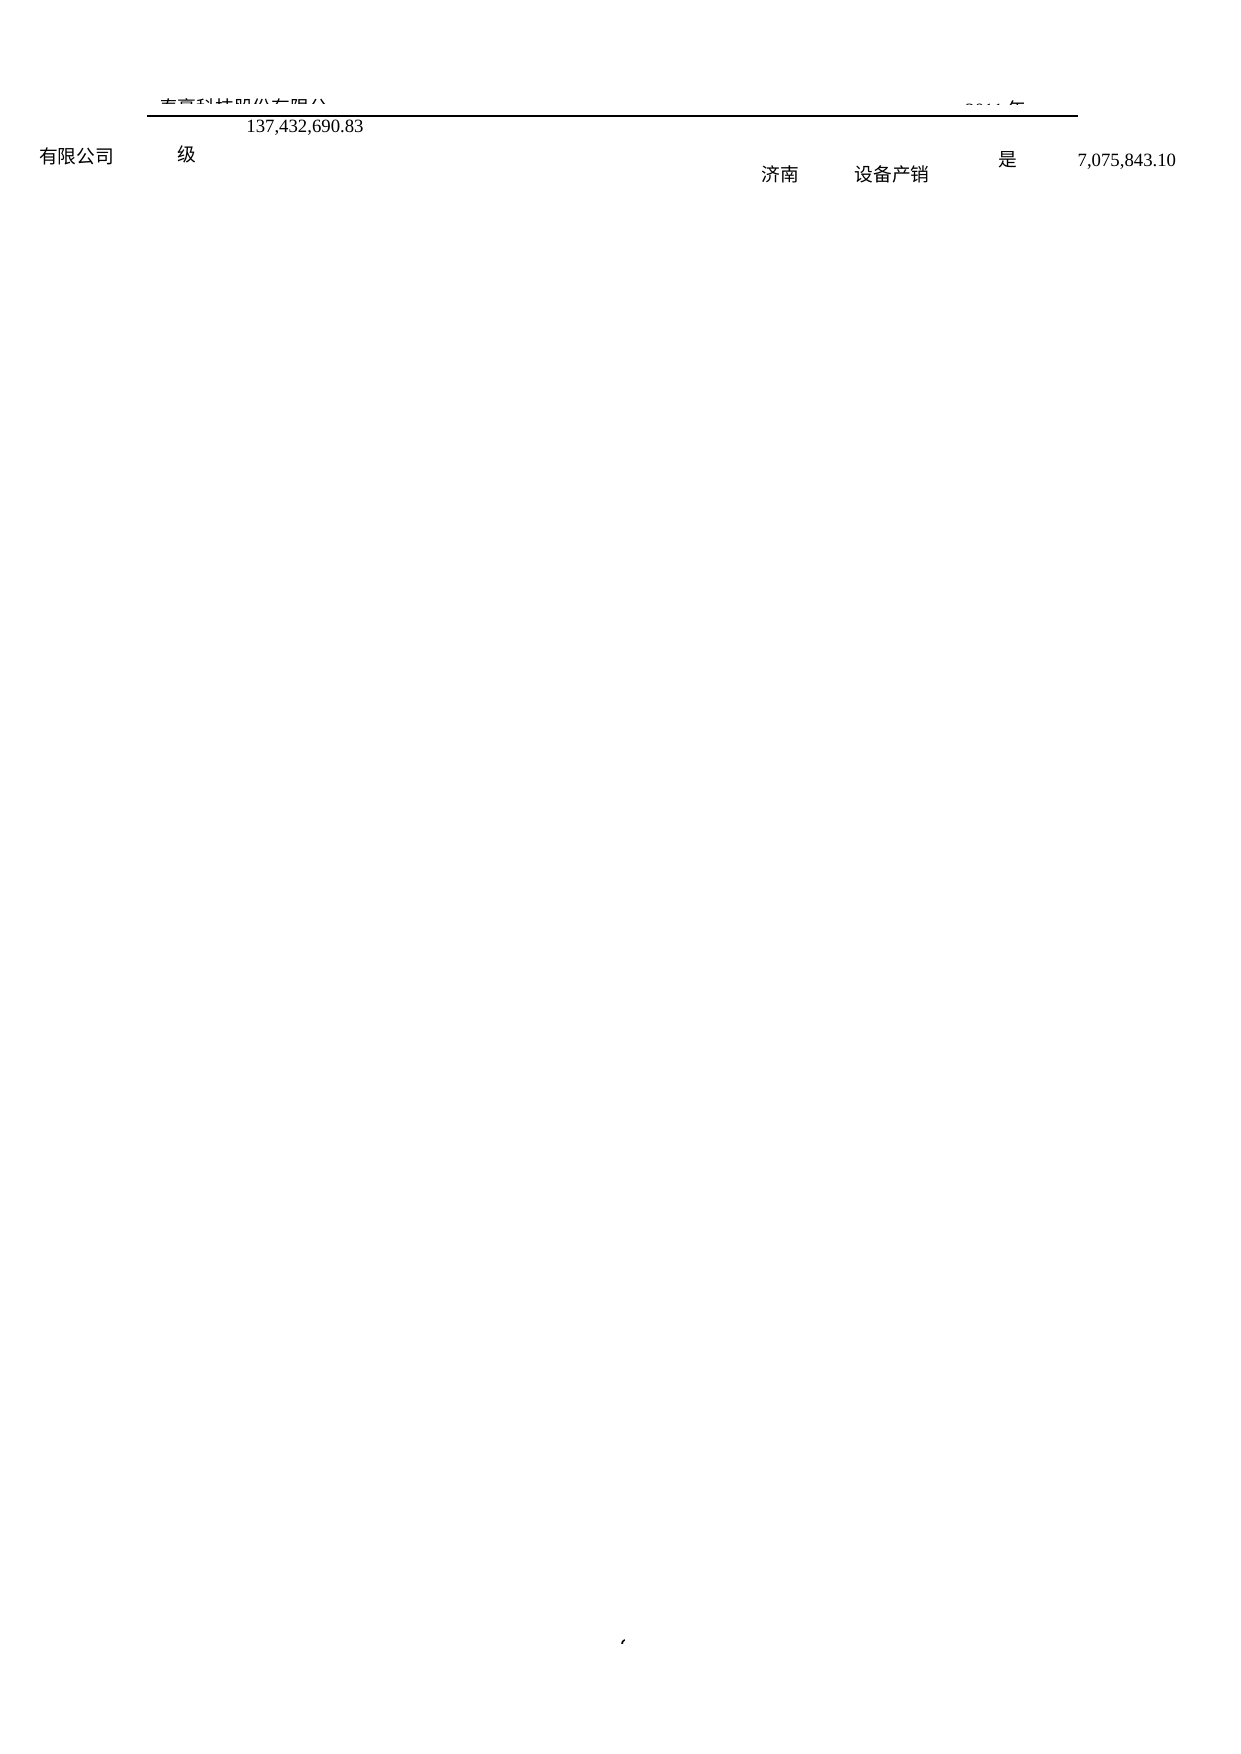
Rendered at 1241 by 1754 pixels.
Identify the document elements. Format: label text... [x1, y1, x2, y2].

text 济南 设备产销 是 7,075,843.10 [762, 141, 1209, 173]
text 137,432,690.83 [246, 114, 799, 136]
text 有限公司 级 [39, 141, 198, 168]
